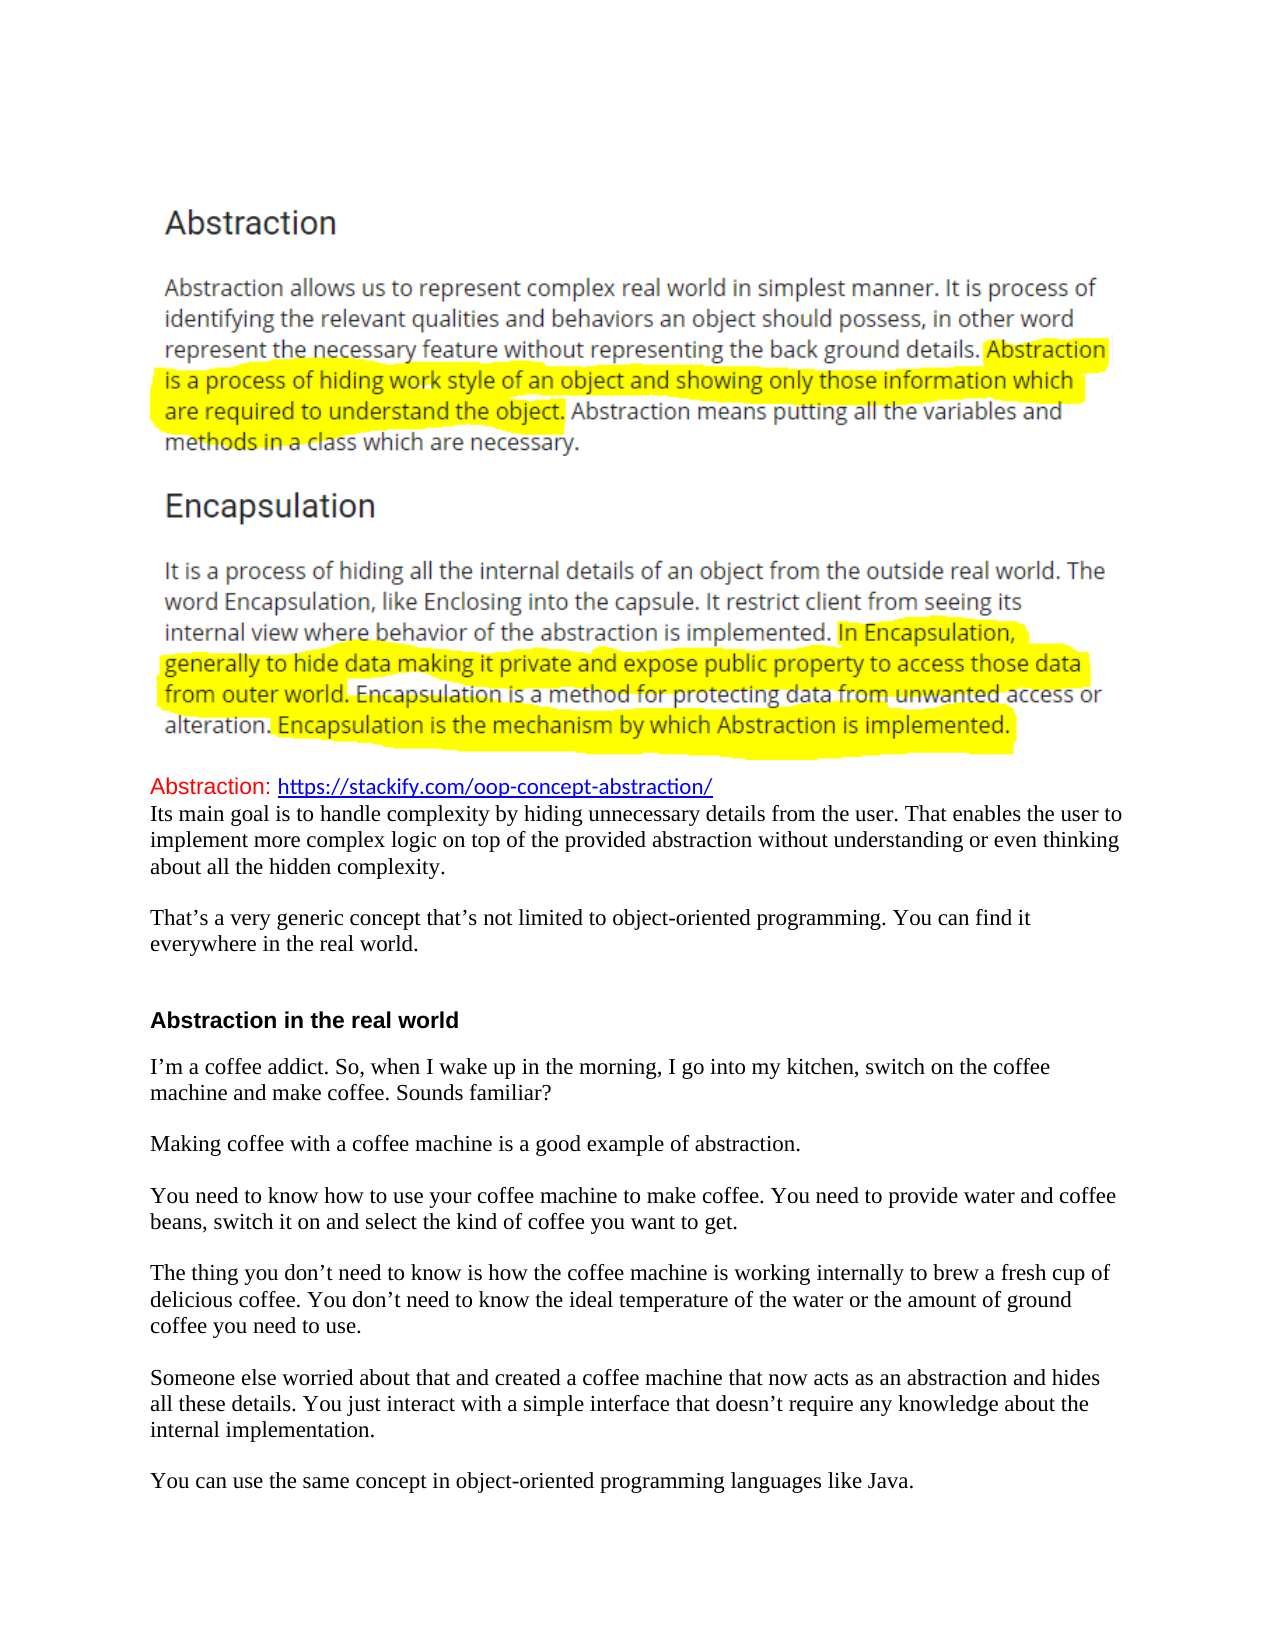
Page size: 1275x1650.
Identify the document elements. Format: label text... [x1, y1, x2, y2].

text That’s a very generic concept that’s not limited to object-oriented programming. You can find it everywhere in the real world. [150, 904, 1125, 957]
text The thing you don’t need to know is how the coffee machine is working internally to brew a fresh cup of delicious coffee. You don’t need to know the ideal temperature of the water or the amount of ground coffee you need to use. [150, 1259, 1125, 1338]
text Making coffee with a coffee machine is a good example of abstraction. [150, 1130, 1125, 1157]
picture [150, 201, 1125, 760]
subtitle Abstraction in the real world [150, 1007, 1125, 1033]
text You need to know how to use your coffee machine to make coffee. You need to provide water and coffee beans, switch it on and select the kind of coffee you want to get. [150, 1182, 1125, 1234]
text Abstraction: https://stackify.com/oop-concept-abstraction/ [150, 772, 1125, 800]
text Its main goal is to handle complexity by hiding unnecessary details from the user. That enables the user to implement more complex logic on top of the provided abstraction without understanding or even thinking about all the hidden complexity. [150, 800, 1125, 879]
text You can use the same concept in object-oriented programming languages like Java. [150, 1468, 1125, 1494]
text Someone else worried about that and created a coffee machine that now acts as an abstraction and hides all these details. You just interact with a simple interface that doesn’t require any knowledge about the internal implementation. [150, 1363, 1125, 1443]
text I’m a coffee addict. So, when I wake up in the morning, I go into my kitchen, switch on the coffee machine and make coffee. Sounds familiar? [150, 1053, 1125, 1105]
